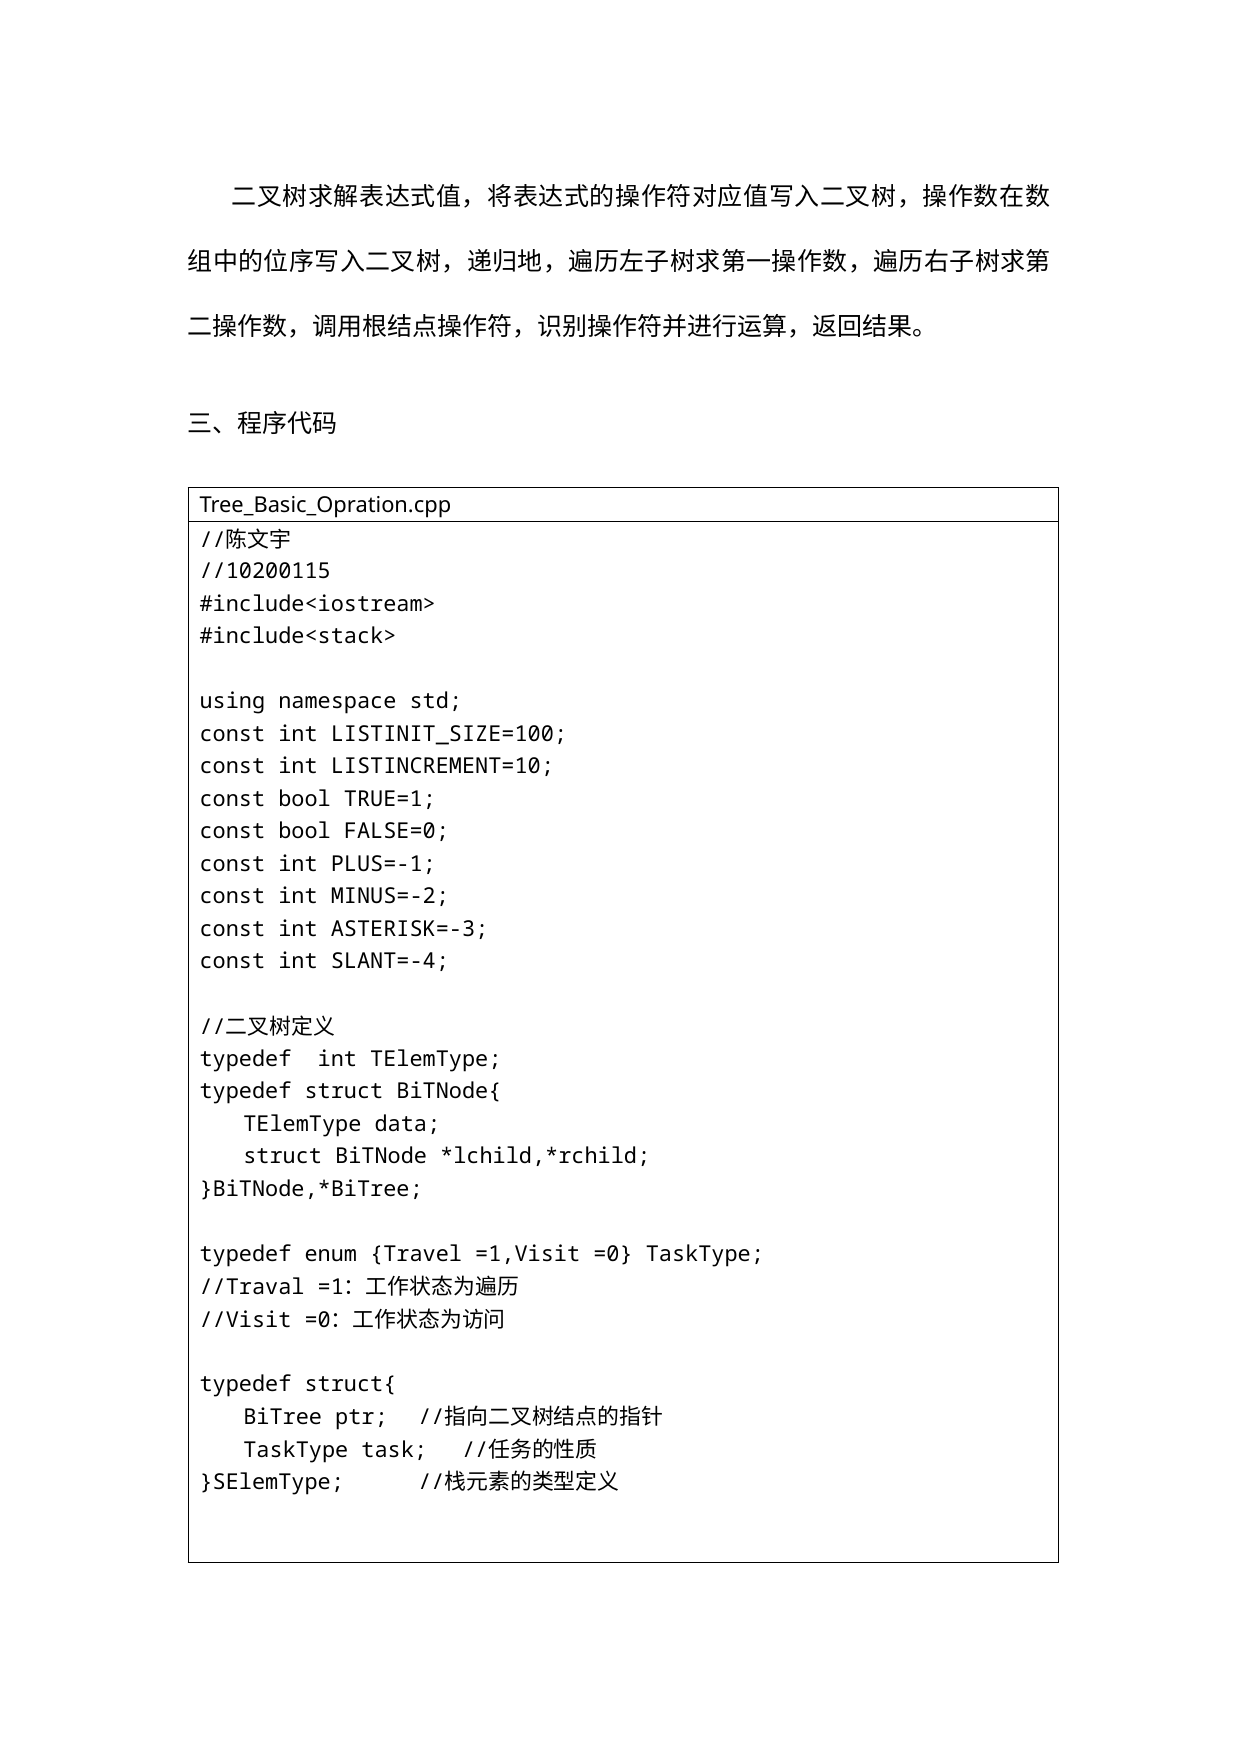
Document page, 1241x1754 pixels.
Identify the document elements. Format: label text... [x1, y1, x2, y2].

text 三、程序代码 [187, 389, 1053, 454]
table_header Tree_Basic_Opration.cpp [189, 488, 1058, 521]
text 二叉树求解表达式值，将表达式的操作符对应值写入二叉树，操作数在数组中的位序写入二叉树，递归地，遍历左子树求第一操作数，遍历右子树求第二操作数，调用根结点操作符，识别操作符并进行运算，返回结果。 [187, 162, 1053, 357]
